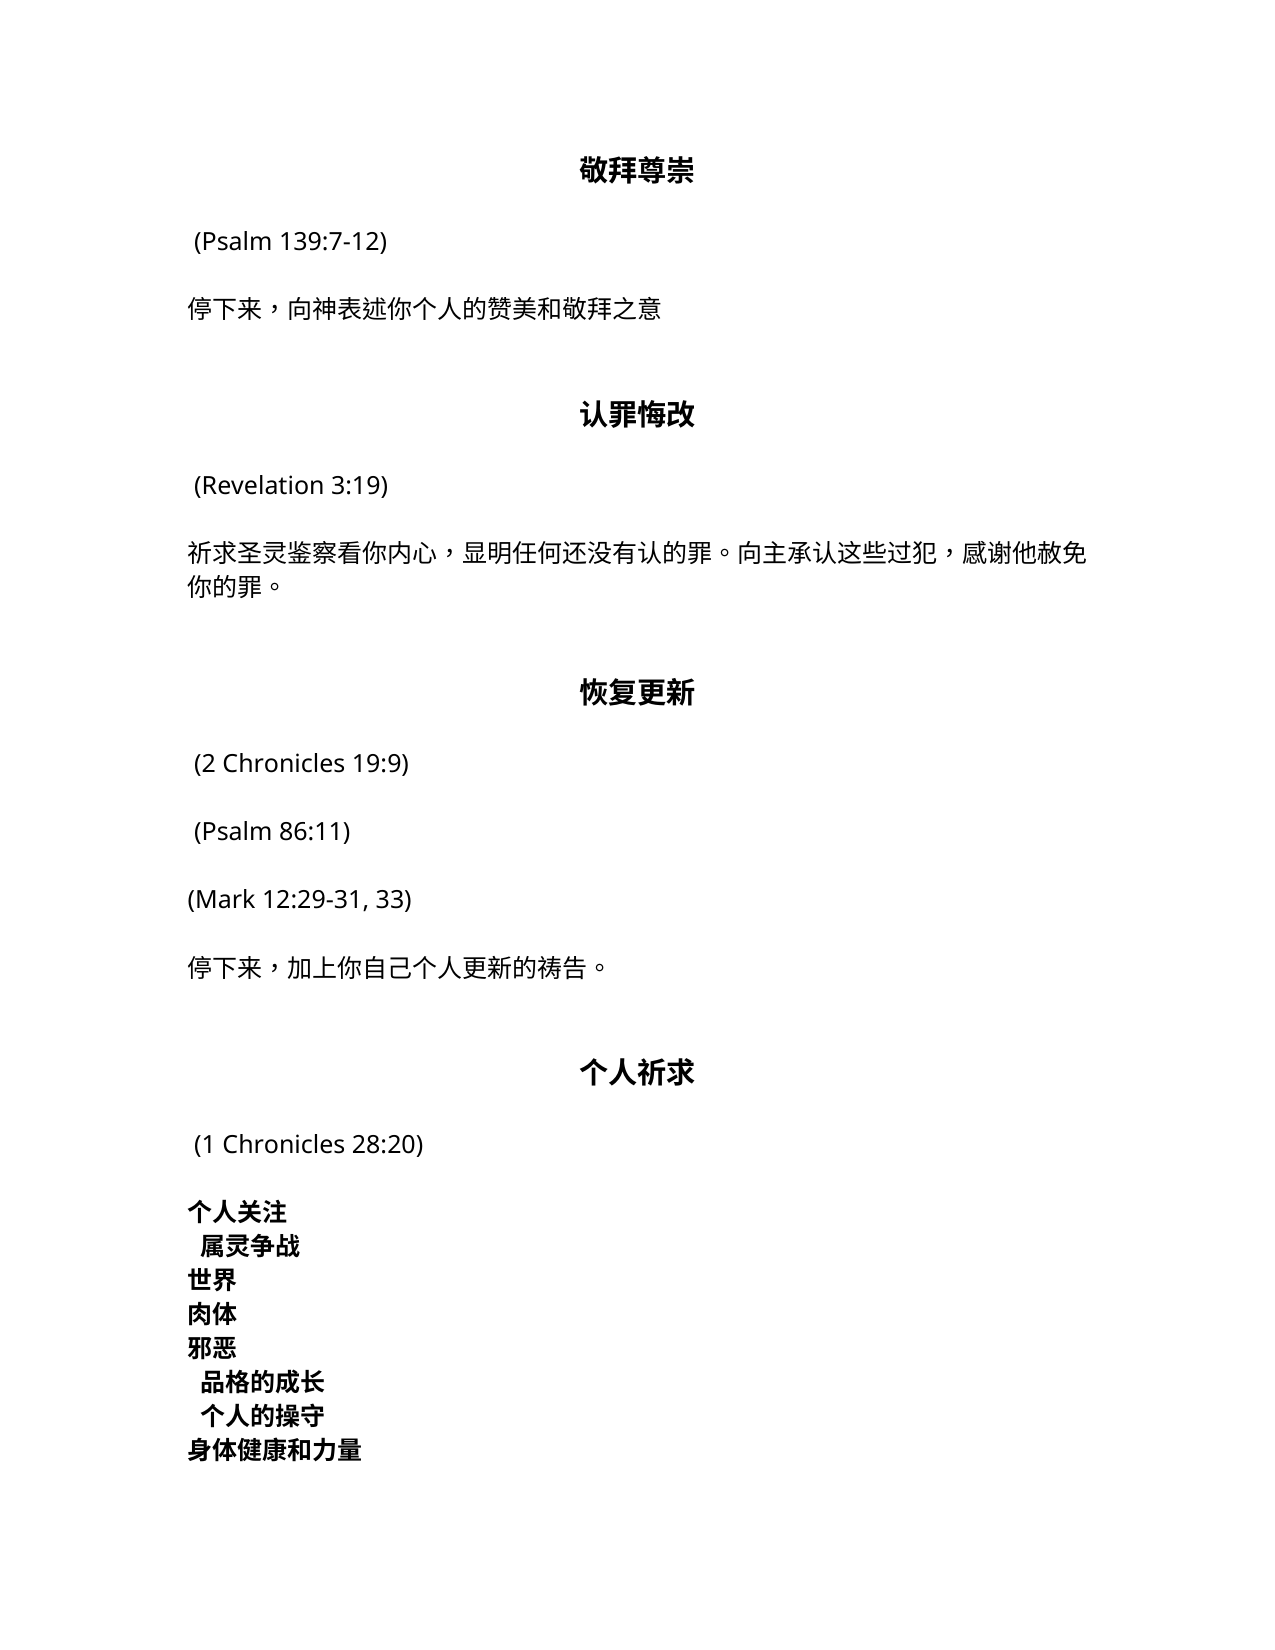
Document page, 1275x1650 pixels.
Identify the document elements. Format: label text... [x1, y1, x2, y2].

text (2 Chronicles 19:9) [187, 746, 1087, 780]
text 肉体 [187, 1297, 1087, 1331]
text 邪恶 [187, 1331, 1087, 1365]
text 停下来，向神表述你个人的赞美和敬拜之意 [187, 292, 1087, 326]
text 认罪悔改 [187, 394, 1087, 434]
text (1 Chronicles 28:20) [187, 1126, 1087, 1160]
text 属灵争战 [187, 1228, 1087, 1262]
text 个人祈求 [187, 1052, 1087, 1092]
text (Revelation 3:19) [187, 468, 1087, 502]
text (Psalm 86:11) [187, 814, 1087, 848]
text 个人的操守 [187, 1399, 1087, 1433]
text 世界 [187, 1262, 1087, 1297]
text (Mark 12:29-31, 33) [187, 882, 1087, 916]
text 恢复更新 [187, 672, 1087, 712]
text (Psalm 139:7-12) [187, 224, 1087, 258]
text 敬拜尊崇 [187, 150, 1087, 190]
text 停下来，加上你自己个人更新的祷告。 [187, 950, 1087, 984]
text 身体健康和力量 [187, 1433, 1087, 1467]
text 品格的成长 [187, 1365, 1087, 1399]
text 祈求圣灵鉴察看你内心，显明任何还没有认的罪。向主承认这些过犯，感谢他赦免你的罪。 [187, 536, 1087, 604]
text 个人关注 [187, 1194, 1087, 1228]
